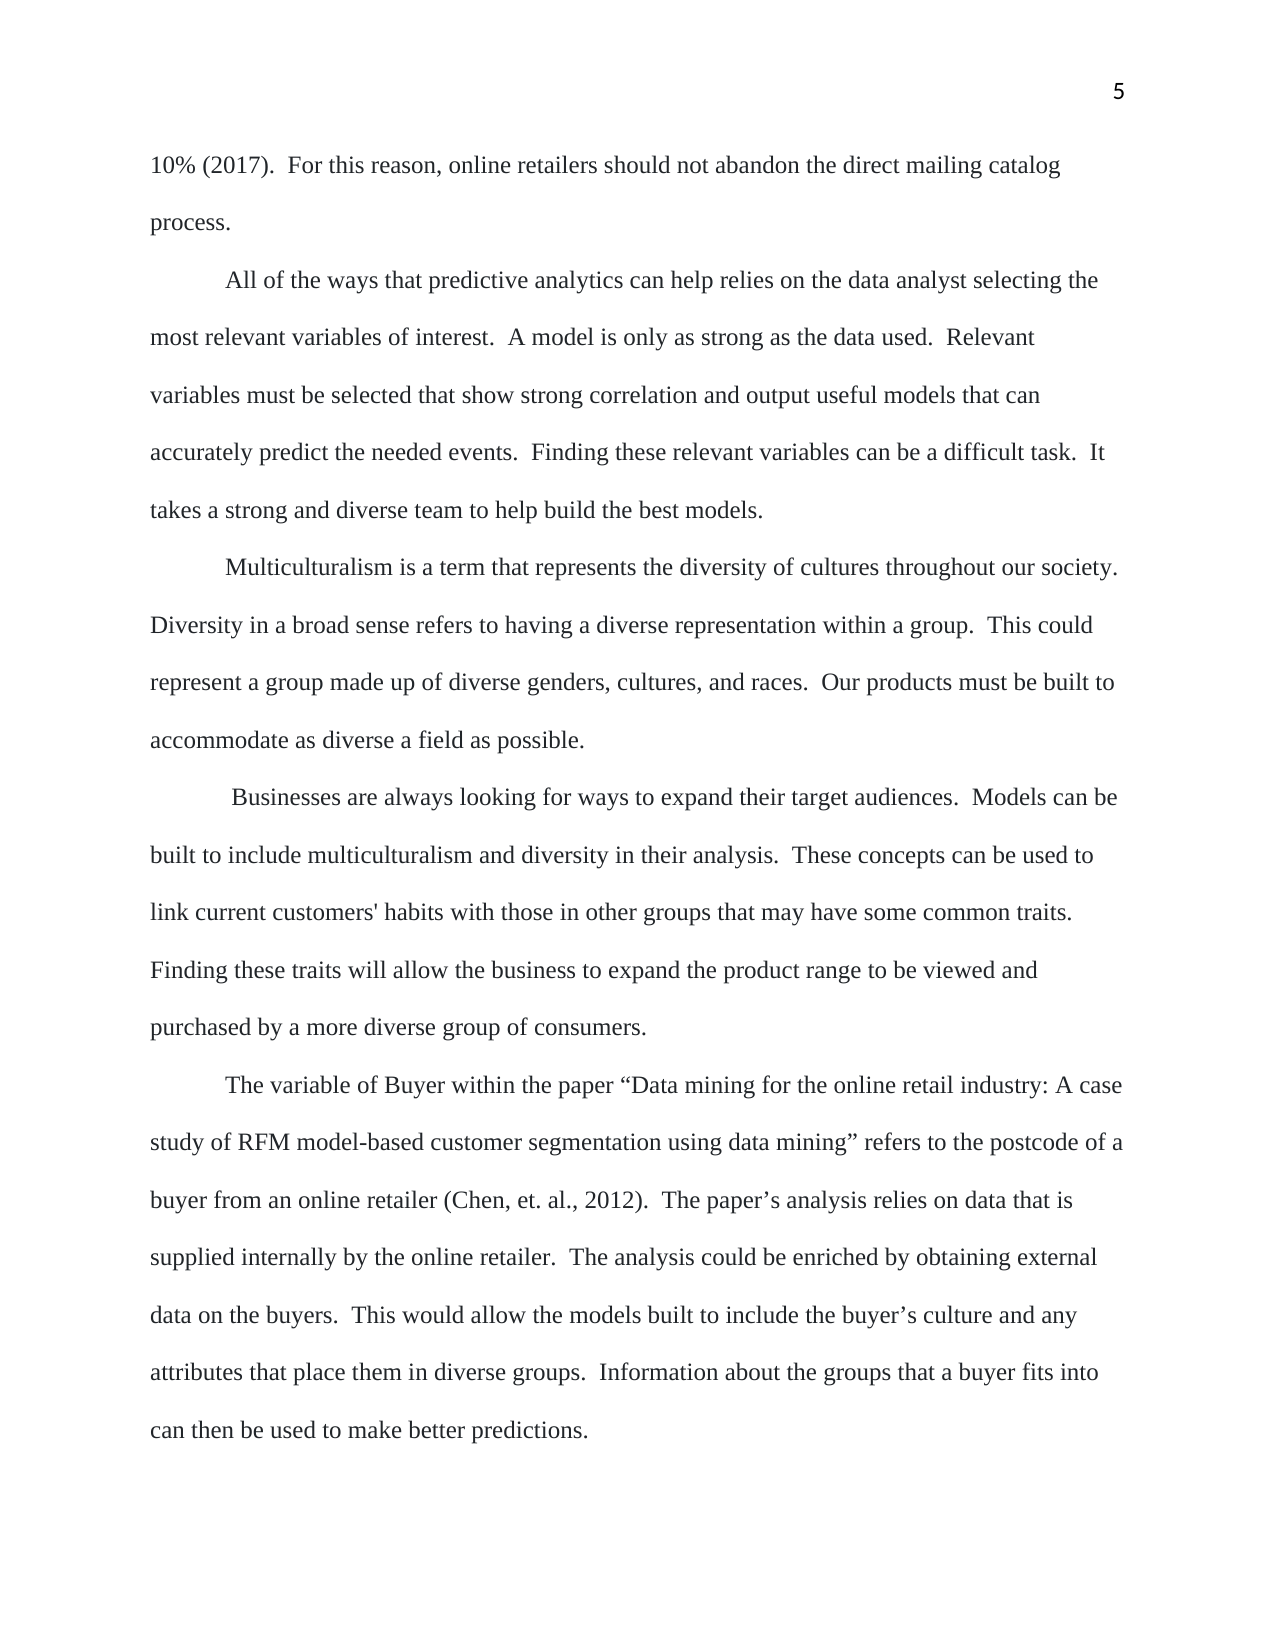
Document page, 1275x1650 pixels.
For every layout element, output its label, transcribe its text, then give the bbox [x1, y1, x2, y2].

text Multiculturalism is a term that represents the diversity of cultures throughout our society. Diversity in a broad sense refers to having a diverse representation within a group. This could represent a group made up of diverse genders, cultures, and races. Our products must be built to accommodate as diverse a field as possible. [150, 552, 1125, 754]
text All of the ways that predictive analytics can help relies on the data analyst selecting the most relevant variables of interest. A model is only as strong as the data used. Relevant variables must be selected that show strong correlation and output useful models that can accurately predict the needed events. Finding these relevant variables can be a difficult task. It takes a strong and diverse team to help build the best models. [150, 265, 1125, 524]
text Businesses are always looking for ways to expand their target audiences. Models can be built to include multiculturalism and diversity in their analysis. These concepts can be used to link current customers' habits with those in other groups that may have some common traits. Finding these traits will allow the business to expand the product range to be viewed and purchased by a more diverse group of consumers. [150, 782, 1125, 1041]
text The variable of Buyer within the paper “Data mining for the online retail industry: A case study of RFM model-based customer segmentation using data mining” refers to the postcode of a buyer from an online retailer (Chen, et. al., 2012). The paper’s analysis relies on data that is supplied internally by the online retailer. The analysis could be enriched by obtaining external data on the buyers. This would allow the models built to include the buyer’s culture and any attributes that place them in diverse groups. Information about the groups that a buyer fits into can then be used to make better predictions. [150, 1070, 1125, 1444]
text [150, 150, 1125, 236]
